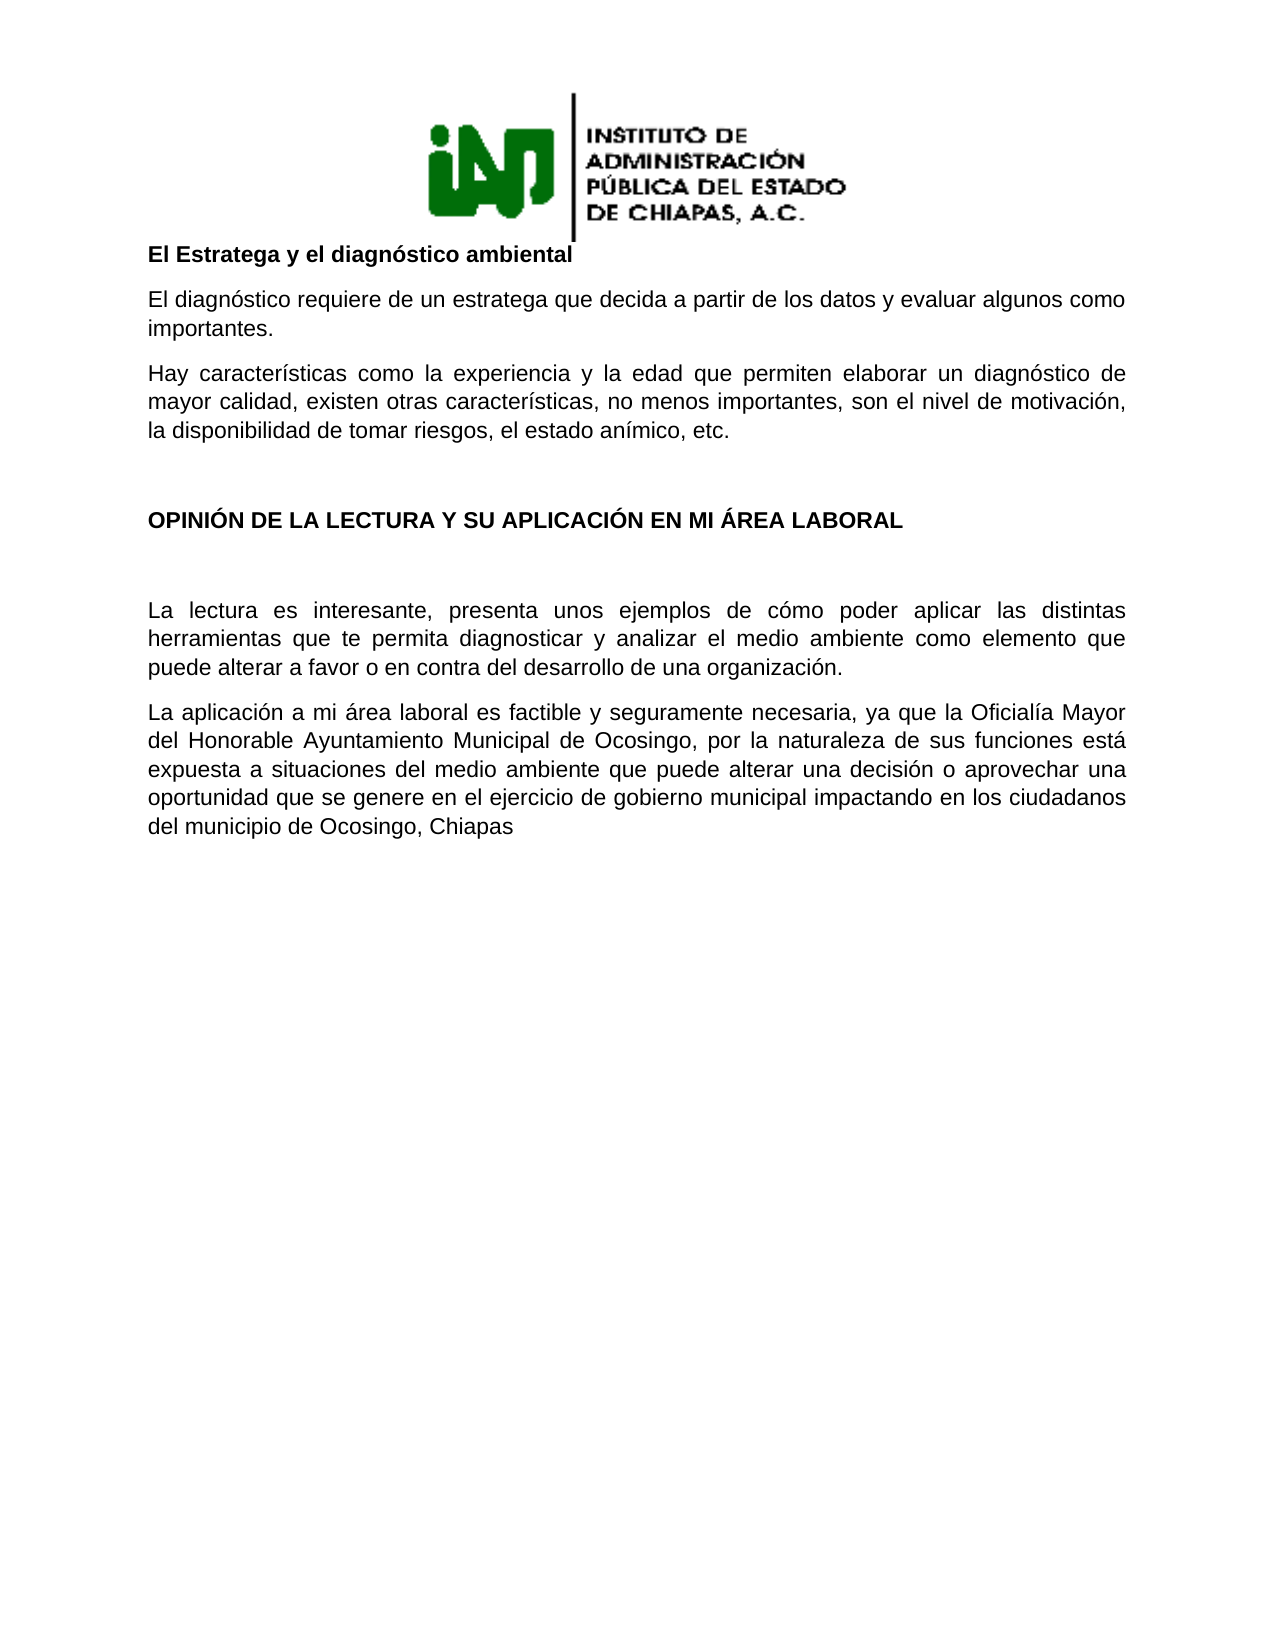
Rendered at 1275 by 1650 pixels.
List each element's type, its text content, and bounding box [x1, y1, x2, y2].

picture [394, 73, 881, 242]
text El diagnóstico requiere de un estratega que decida a partir de los datos y evaluar algunos como importantes. [148, 286, 1127, 341]
text Hay características como la experiencia y la edad que permiten elaborar un diagnóstico de mayor calidad, existen otras características, no menos importantes, son el nivel de motivación, la disponibilidad de tomar riesgos, el estado anímico, etc. [148, 360, 1127, 443]
text El Estratega y el diagnóstico ambiental [148, 241, 1127, 267]
text La aplicación a mi área laboral es factible y seguramente necesaria, ya que la Oficialía Mayor del Honorable Ayuntamiento Municipal de Ocosingo, por la naturaleza de sus funciones está expuesta a situaciones del medio ambiente que puede alterar una decisión o aprovechar una oportunidad que se genere en el ejercicio de gobierno municipal impactando en los ciudadanos del municipio de Ocosingo, Chiapas [148, 699, 1127, 839]
text OPINIÓN DE LA LECTURA Y SU APLICACIÓN EN MI ÁREA LABORAL [148, 507, 1127, 533]
text La lectura es interesante, presenta unos ejemplos de cómo poder aplicar las distintas herramientas que te permita diagnosticar y analizar el medio ambiente como elemento que puede alterar a favor o en contra del desarrollo de una organización. [148, 597, 1127, 680]
